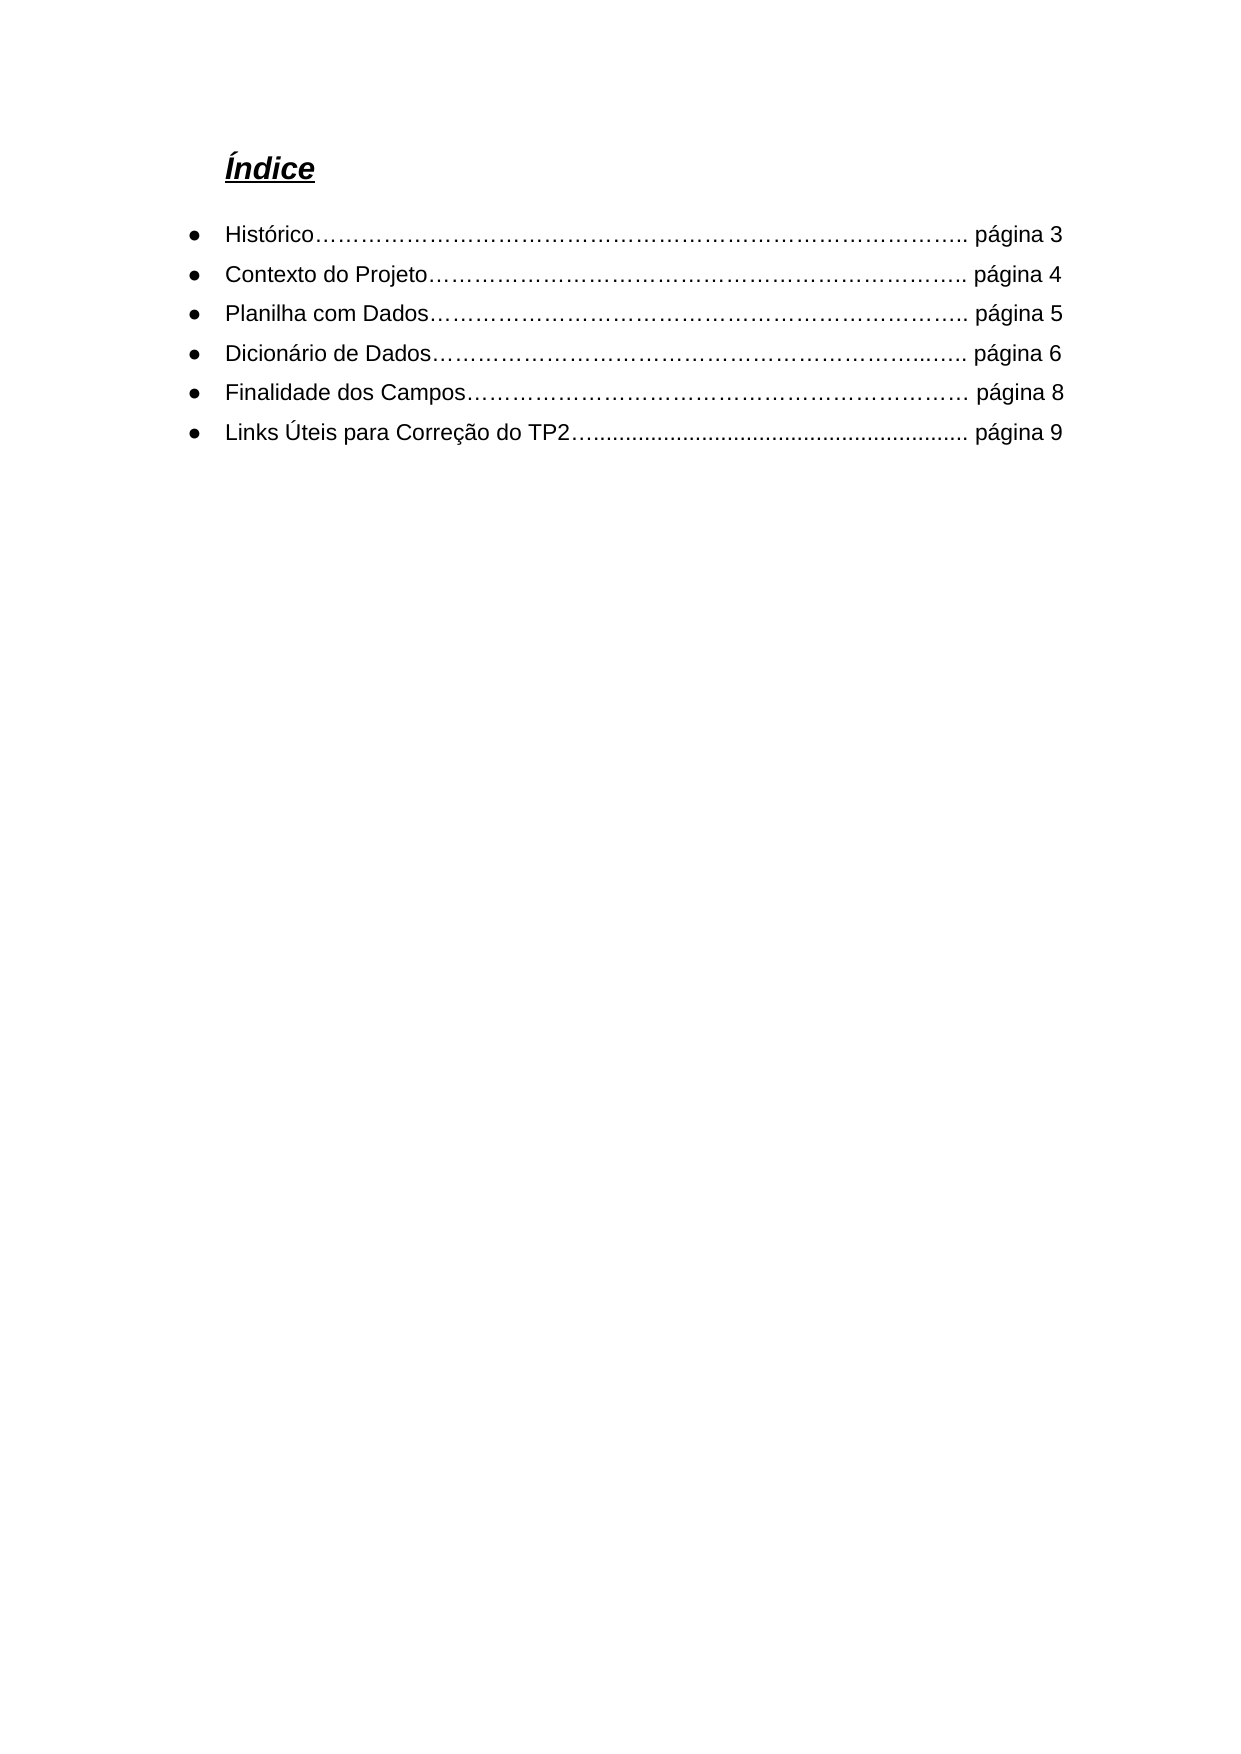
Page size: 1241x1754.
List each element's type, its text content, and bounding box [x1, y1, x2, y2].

list Histórico………………………………………………………………………….. página 3 [187, 221, 1090, 248]
list Planilha com Dados…………………………………………………………….. página 5 [187, 300, 1090, 327]
text Índice [225, 150, 1090, 186]
list Contexto do Projeto…………………………………………………………….. página 4 [187, 261, 1090, 287]
list Links Úteis para Correção do TP2…........................................................... página 9 [187, 419, 1090, 445]
list Dicionário de Dados………………………………………………………...….. página 6 [187, 340, 1090, 366]
list Finalidade dos Campos………………………………………………………… página 8 [187, 379, 1090, 406]
